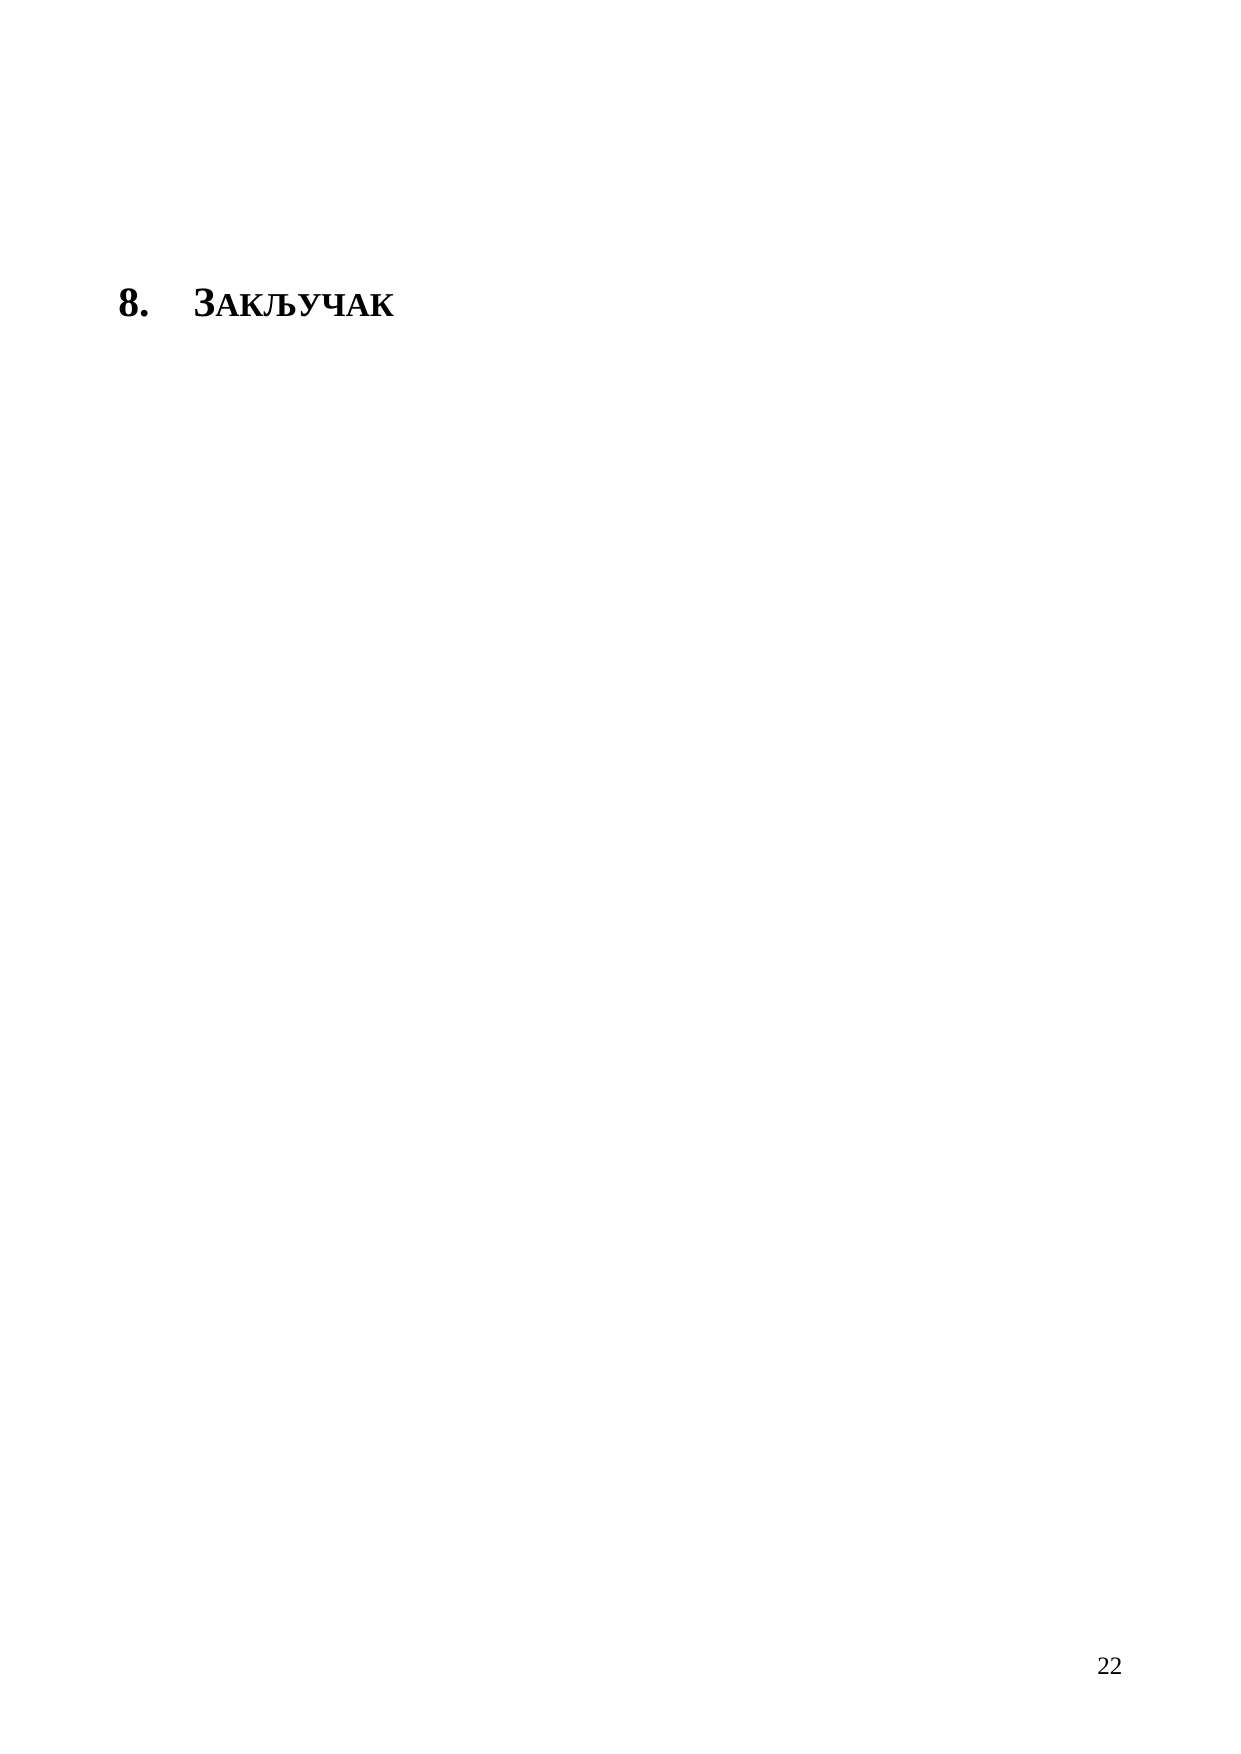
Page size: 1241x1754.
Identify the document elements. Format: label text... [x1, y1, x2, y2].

subtitle Закључак [118, 277, 1122, 325]
